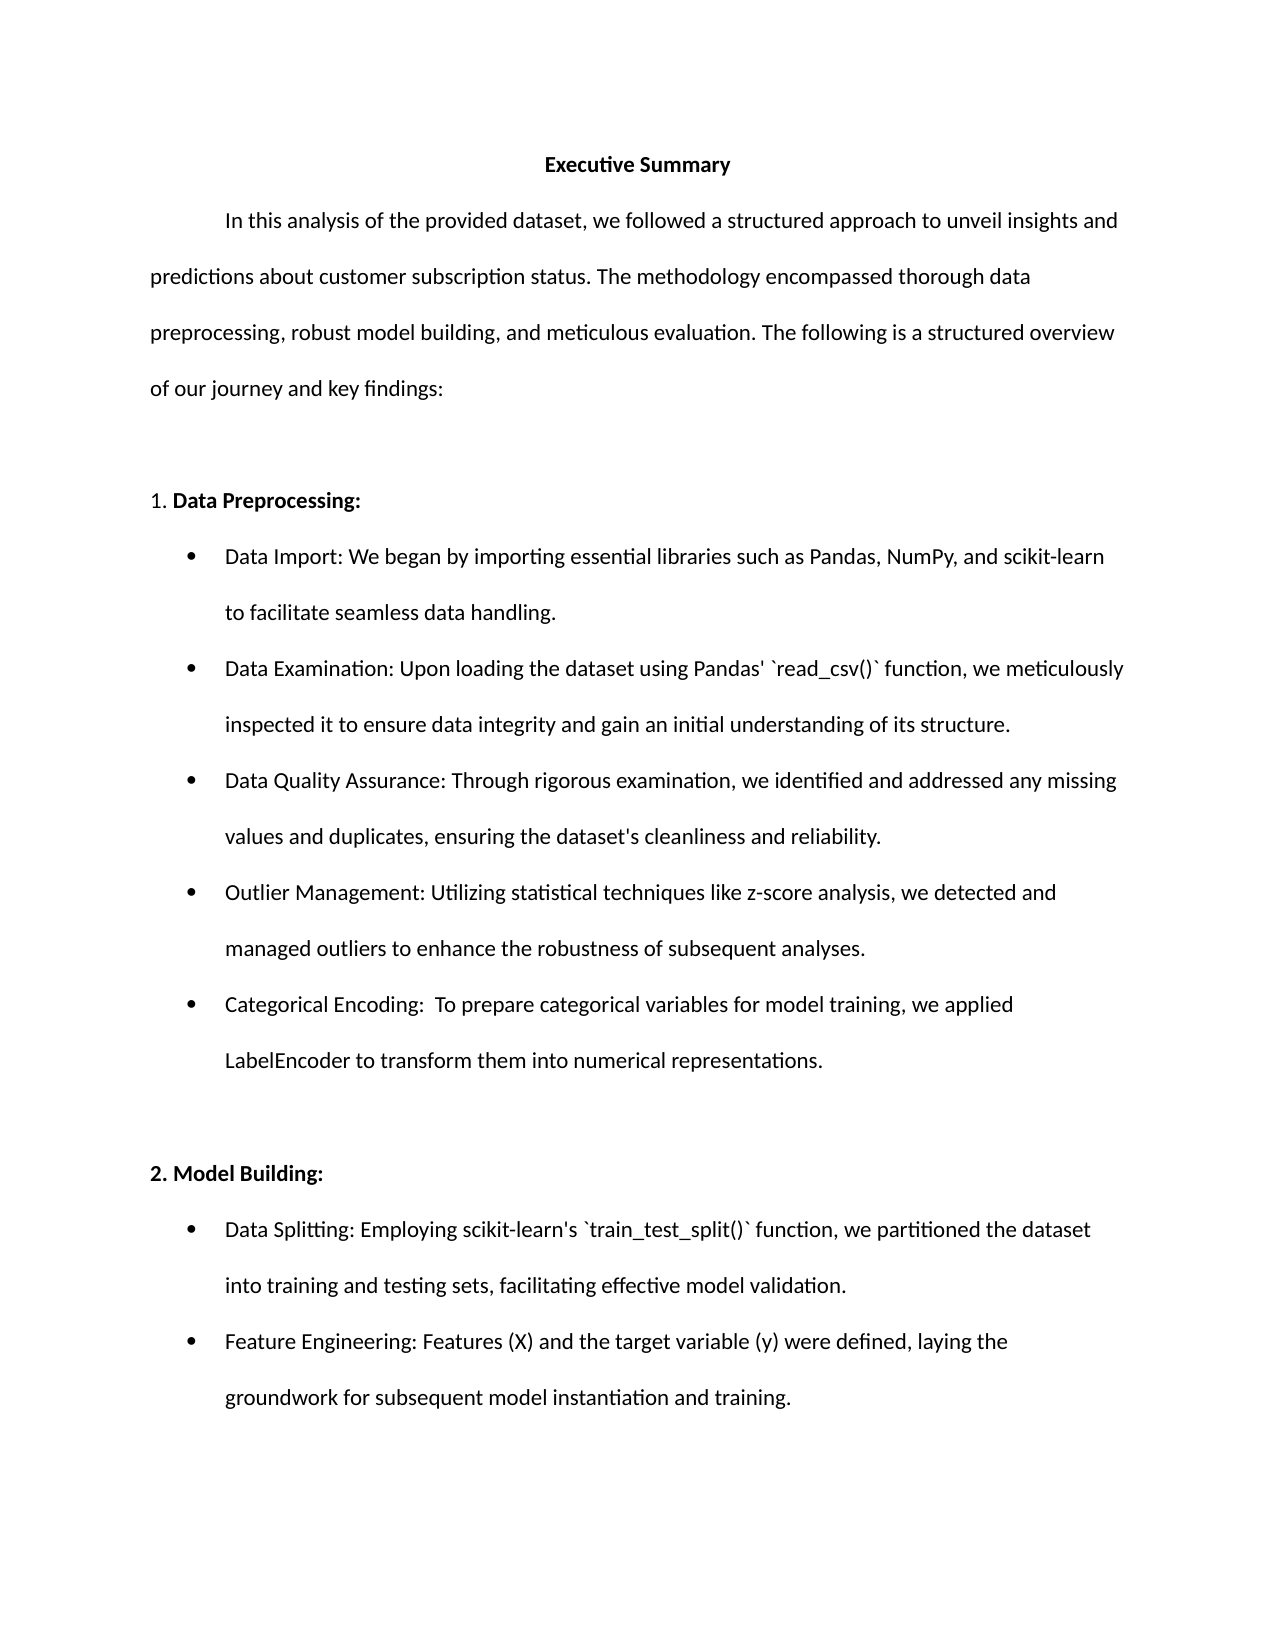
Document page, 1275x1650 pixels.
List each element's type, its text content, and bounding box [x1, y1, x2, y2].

text 1. Data Preprocessing: [150, 486, 1125, 514]
text In this analysis of the provided dataset, we followed a structured approach to unveil insights and predictions about customer subscription status. The methodology encompassed thorough data preprocessing, robust model building, and meticulous evaluation. The following is a structured overview of our journey and key findings: [150, 206, 1125, 402]
list Categorical Encoding: To prepare categorical variables for model training, we applied LabelEncoder to transform them into numerical representations. [187, 991, 1125, 1075]
text Executive Summary [150, 150, 1125, 178]
list Data Import: We began by importing essential libraries such as Pandas, NumPy, and scikit-learn to facilitate seamless data handling. [187, 542, 1125, 626]
list Outlier Management: Utilizing statistical techniques like z-score analysis, we detected and managed outliers to enhance the robustness of subsequent analyses. [187, 878, 1125, 963]
list Data Examination: Upon loading the dataset using Pandas' `read_csv()` function, we meticulously inspected it to ensure data integrity and gain an initial understanding of its structure. [187, 654, 1125, 738]
list Feature Engineering: Features (X) and the target variable (y) were defined, laying the groundwork for subsequent model instantiation and training. [187, 1327, 1125, 1411]
list Data Quality Assurance: Through rigorous examination, we identified and addressed any missing values and duplicates, ensuring the dataset's cleanliness and reliability. [187, 766, 1125, 851]
list Data Splitting: Employing scikit-learn's `train_test_split()` function, we partitioned the dataset into training and testing sets, facilitating effective model validation. [187, 1215, 1125, 1299]
text 2. Model Building: [150, 1159, 1125, 1187]
